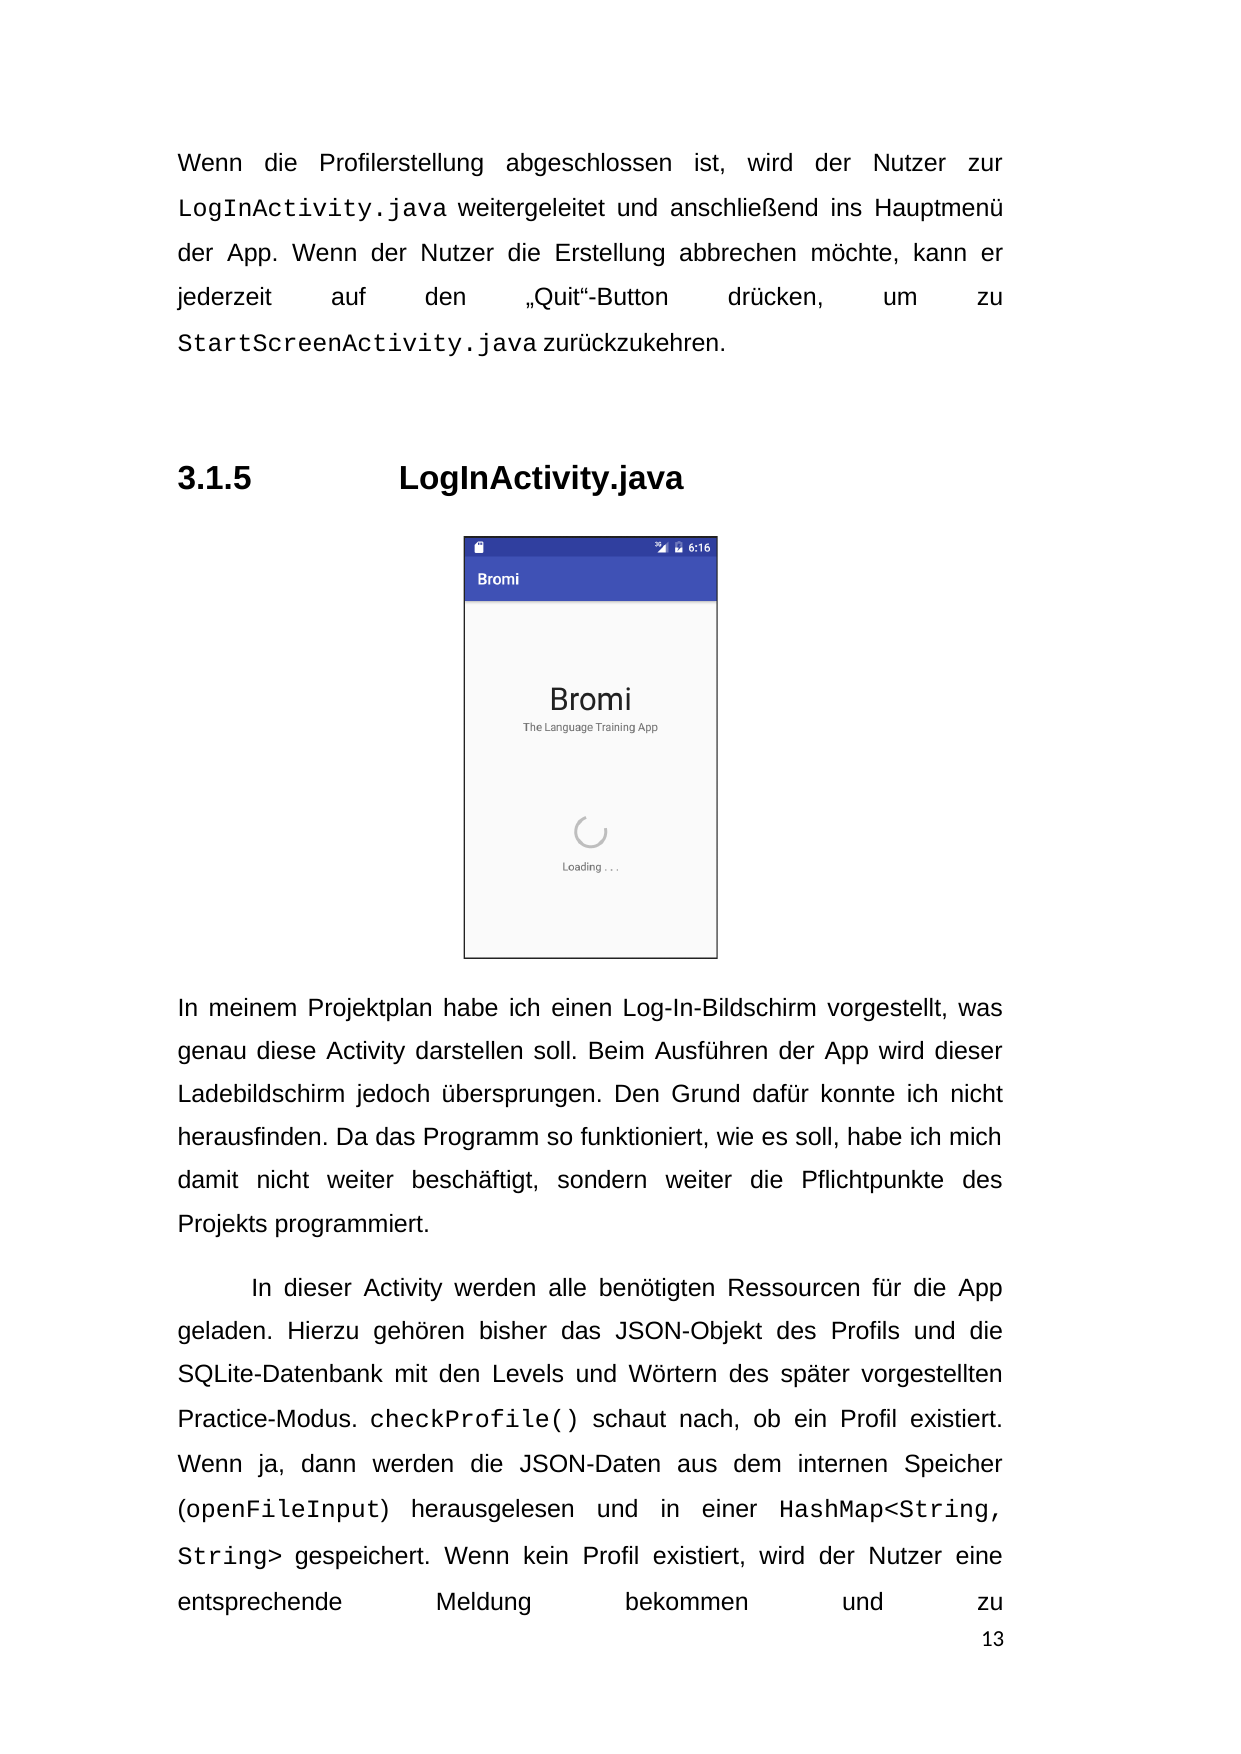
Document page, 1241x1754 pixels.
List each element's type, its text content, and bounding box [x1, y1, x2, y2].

text In meinem Projektplan habe ich einen Log-In-Bildschirm vorgestellt, was genau diese Activity darstellen soll. Beim Ausführen der App wird dieser Ladebildschirm jedoch übersprungen. Den Grund dafür konnte ich nicht herausfinden. Da das Programm so funktioniert, wie es soll, habe ich mich damit nicht weiter beschäftigt, sondern weiter die Pflichtpunkte des Projekts programmiert. [177, 993, 1004, 1237]
text Wenn die Profilerstellung abgeschlossen ist, wird der Nutzer zur LogInActivity.java weitergeleitet und anschließend ins Hauptmenü der App. Wenn der Nutzer die Erstellung abbrechen möchte, kann er jederzeit auf den „Quit“-Button drücken, um zu StartScreenActivity.java zurückzukehren. [177, 148, 1004, 358]
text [177, 1273, 1004, 1617]
text 3.1.5 LogInActivity.java [177, 458, 1004, 496]
picture [463, 536, 718, 959]
